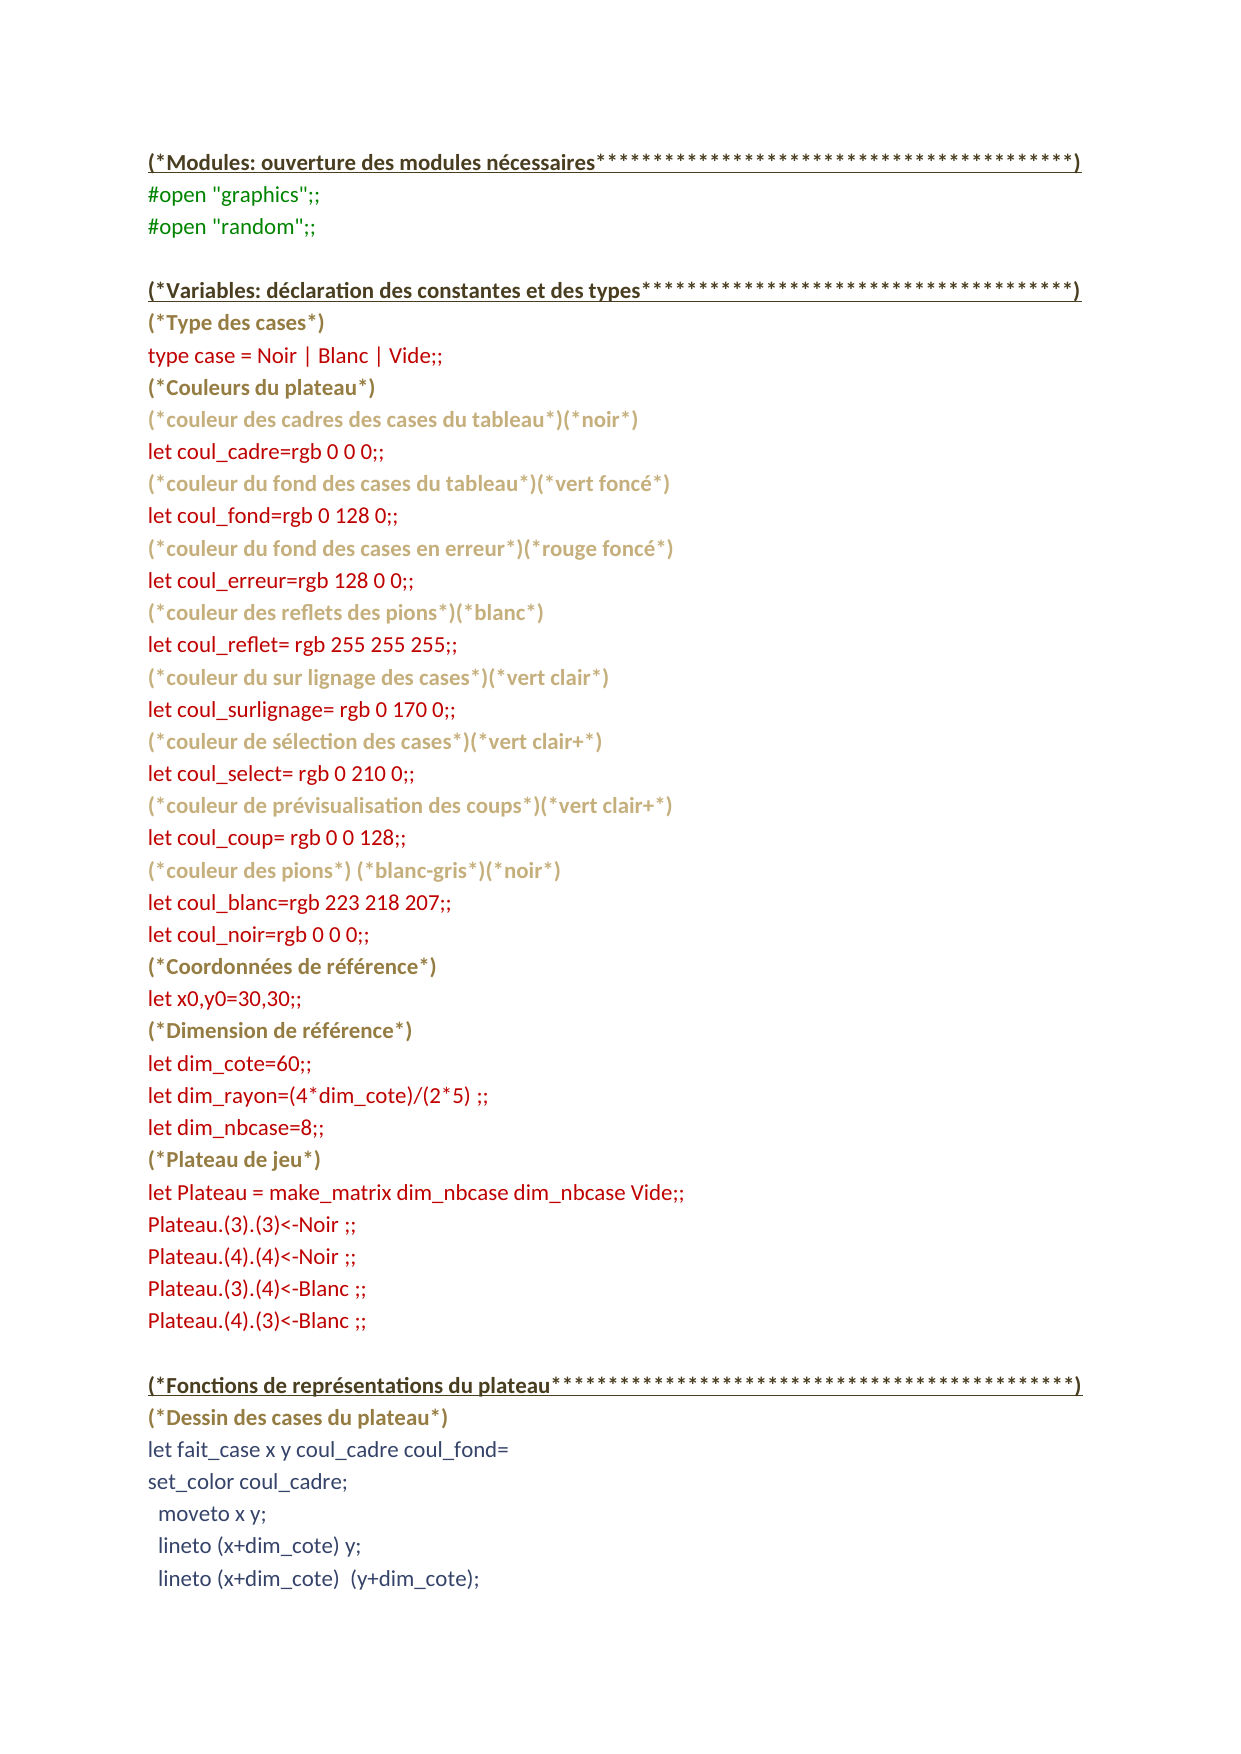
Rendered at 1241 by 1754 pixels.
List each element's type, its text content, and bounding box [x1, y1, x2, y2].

text Plateau.(4).(3)<-Blanc ;; [148, 1306, 1093, 1334]
text let fait_case x y coul_cadre coul_fond= [148, 1435, 1093, 1463]
text (*Dimension de référence*) [148, 1017, 1093, 1045]
text set_color coul_cadre; [148, 1467, 1093, 1495]
text (*couleur des pions*) (*blanc-gris*)(*noir*) [148, 856, 1093, 884]
text let coul_noir=rgb 0 0 0;; [148, 920, 1093, 948]
text let coul_cadre=rgb 0 0 0;; [148, 437, 1093, 465]
text lineto (x+dim_cote) y; [148, 1532, 1093, 1560]
text let dim_cote=60;; [148, 1049, 1093, 1077]
text (*couleur du sur lignage des cases*)(*vert clair*) [148, 663, 1093, 691]
text Plateau.(3).(3)<-Noir ;; Plateau.(4).(4)<-Noir ;; [148, 1210, 1093, 1270]
text (*Coordonnées de référence*) [148, 952, 1093, 980]
text Plateau.(3).(4)<-Blanc ;; [148, 1274, 1093, 1302]
text (*couleur de prévisualisation des coups*)(*vert clair+*) [148, 791, 1093, 819]
text (*couleur du fond des cases en erreur*)(*rouge foncé*) [148, 534, 1093, 562]
text (*couleur des reflets des pions*)(*blanc*) [148, 598, 1093, 626]
text let coul_fond=rgb 0 128 0;; [148, 502, 1093, 530]
text #open "random";; [148, 212, 1093, 240]
text (*couleur du fond des cases du tableau*)(*vert foncé*) [148, 469, 1093, 497]
text (*couleur des cadres des cases du tableau*)(*noir*) [148, 405, 1093, 433]
text let coul_select= rgb 0 210 0;; [148, 759, 1093, 787]
text (*Fonctions de représentations du plateau**********************************************) [148, 1371, 1093, 1399]
text lineto (x+dim_cote) (y+dim_cote); [148, 1564, 1093, 1592]
text moveto x y; [148, 1499, 1093, 1527]
text let Plateau = make_matrix dim_nbcase dim_nbcase Vide;; [148, 1178, 1093, 1206]
text let dim_nbcase=8;; [148, 1113, 1093, 1141]
text (*Variables: déclaration des constantes et des types**************************************) [148, 276, 1093, 304]
text (*Dessin des cases du plateau*) [148, 1403, 1093, 1431]
text let x0,y0=30,30;; [148, 984, 1093, 1012]
text let coul_surlignage= rgb 0 170 0;; (*couleur de sélection des cases*)(*vert clair+*) [148, 695, 1093, 755]
text #open "graphics";; [148, 180, 1093, 208]
text let coul_blanc=rgb 223 218 207;; [148, 888, 1093, 916]
text let coul_erreur=rgb 128 0 0;; [148, 566, 1093, 594]
text let dim_rayon=(4*dim_cote)/(2*5) ;; [148, 1081, 1093, 1109]
text (*Type des cases*) [148, 308, 1093, 337]
text type case = Noir | Blanc | Vide;; [148, 341, 1093, 369]
text let coul_coup= rgb 0 0 128;; [148, 823, 1093, 852]
text (*Plateau de jeu*) [148, 1145, 1093, 1173]
text (*Couleurs du plateau*) [148, 373, 1093, 401]
text (*Modules: ouverture des modules nécessaires******************************************) [148, 148, 1093, 176]
text let coul_reflet= rgb 255 255 255;; [148, 630, 1093, 658]
